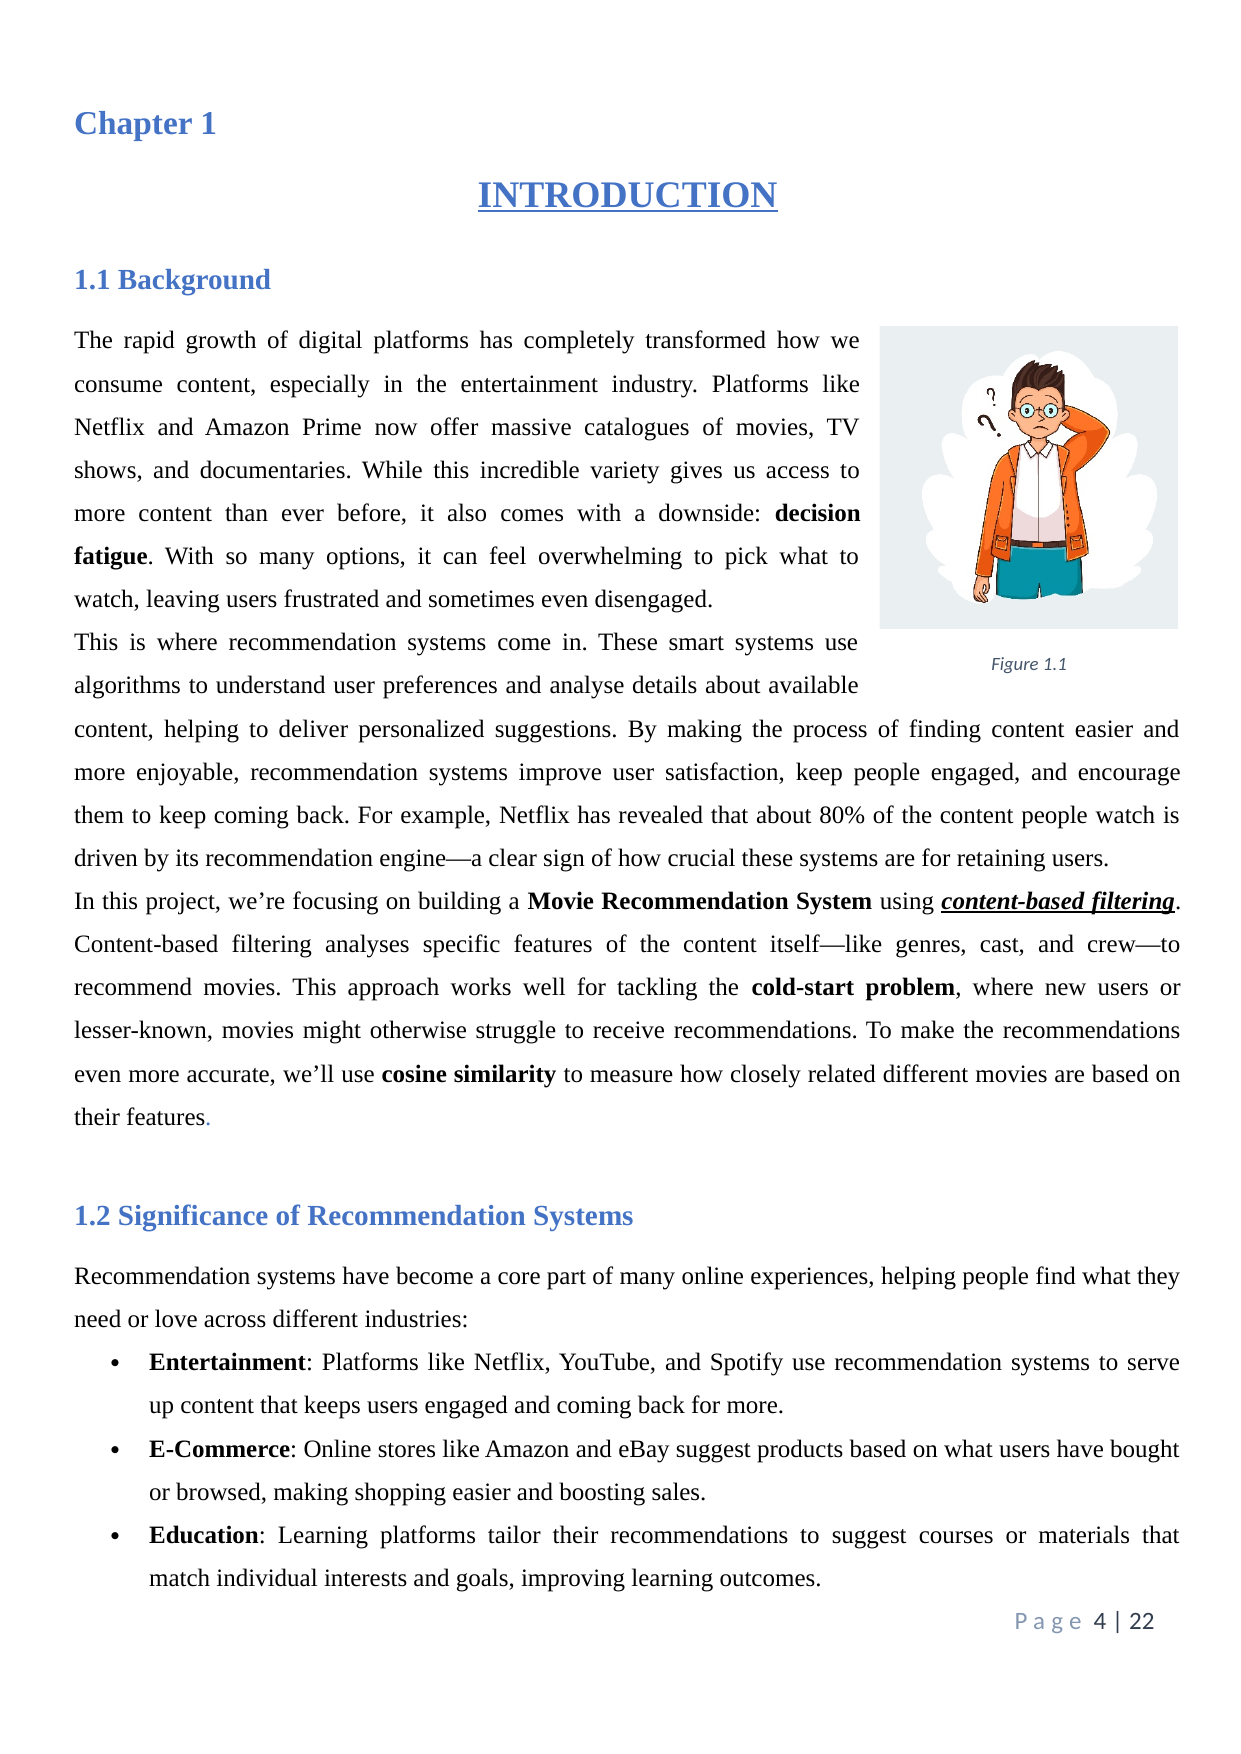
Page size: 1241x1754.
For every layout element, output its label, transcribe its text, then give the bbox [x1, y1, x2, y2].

list E-Commerce: Online stores like Amazon and eBay suggest products based on what users have bought or browsed, making shopping easier and boosting sales. [111, 1434, 1181, 1506]
text Recommendation systems have become a core part of many online experiences, helping people find what they need or love across different industries: [74, 1261, 1181, 1333]
subtitle INTRODUCTION [74, 172, 1181, 216]
text The rapid growth of digital platforms has completely transformed how we consume content, especially in the entertainment industry. Platforms like Netflix and Amazon Prime now offer massive catalogues of movies, TV shows, and documentaries. While this incredible variety gives us access to more content than ever before, it also comes with a downside: decision fatigue. With so many options, it can feel overwhelming to pick what to watch, leaving users frustrated and sometimes even disengaged. [74, 326, 878, 613]
text This is where recommendation systems come in. These smart systems use algorithms to understand user preferences and analyse details about available content, helping to deliver personalized suggestions. By making the process of finding content easier and more enjoyable, recommendation systems improve user satisfaction, keep people engaged, and encourage them to keep coming back. For example, Netflix has revealed that about 80% of the content people watch is driven by its recommendation engine—a clear sign of how crucial these systems are for retaining users. [74, 627, 1181, 872]
text 1.1 Background [74, 262, 1181, 296]
list Entertainment: Platforms like Netflix, YouTube, and Spotify use recommendation systems to serve up content that keeps users engaged and coming back for more. [111, 1347, 1181, 1419]
list Education: Learning platforms tailor their recommendations to suggest courses or materials that match individual interests and goals, improving learning outcomes. [111, 1520, 1181, 1592]
text In this project, we’re focusing on building a Movie Recommendation System using content-based filtering. Content-based filtering analyses specific features of the content itself—like genres, cast, and crew—to recommend movies. This approach works well for tackling the cold-start problem, where new users or lesser-known, movies might otherwise struggle to receive recommendations. To make the recommendations even more accurate, we’ll use cosine similarity to measure how closely related different movies are based on their features. [74, 886, 1181, 1131]
text Chapter 1 [74, 103, 1181, 142]
picture [878, 326, 1178, 627]
text 1.2 Significance of Recommendation Systems [74, 1198, 1181, 1231]
